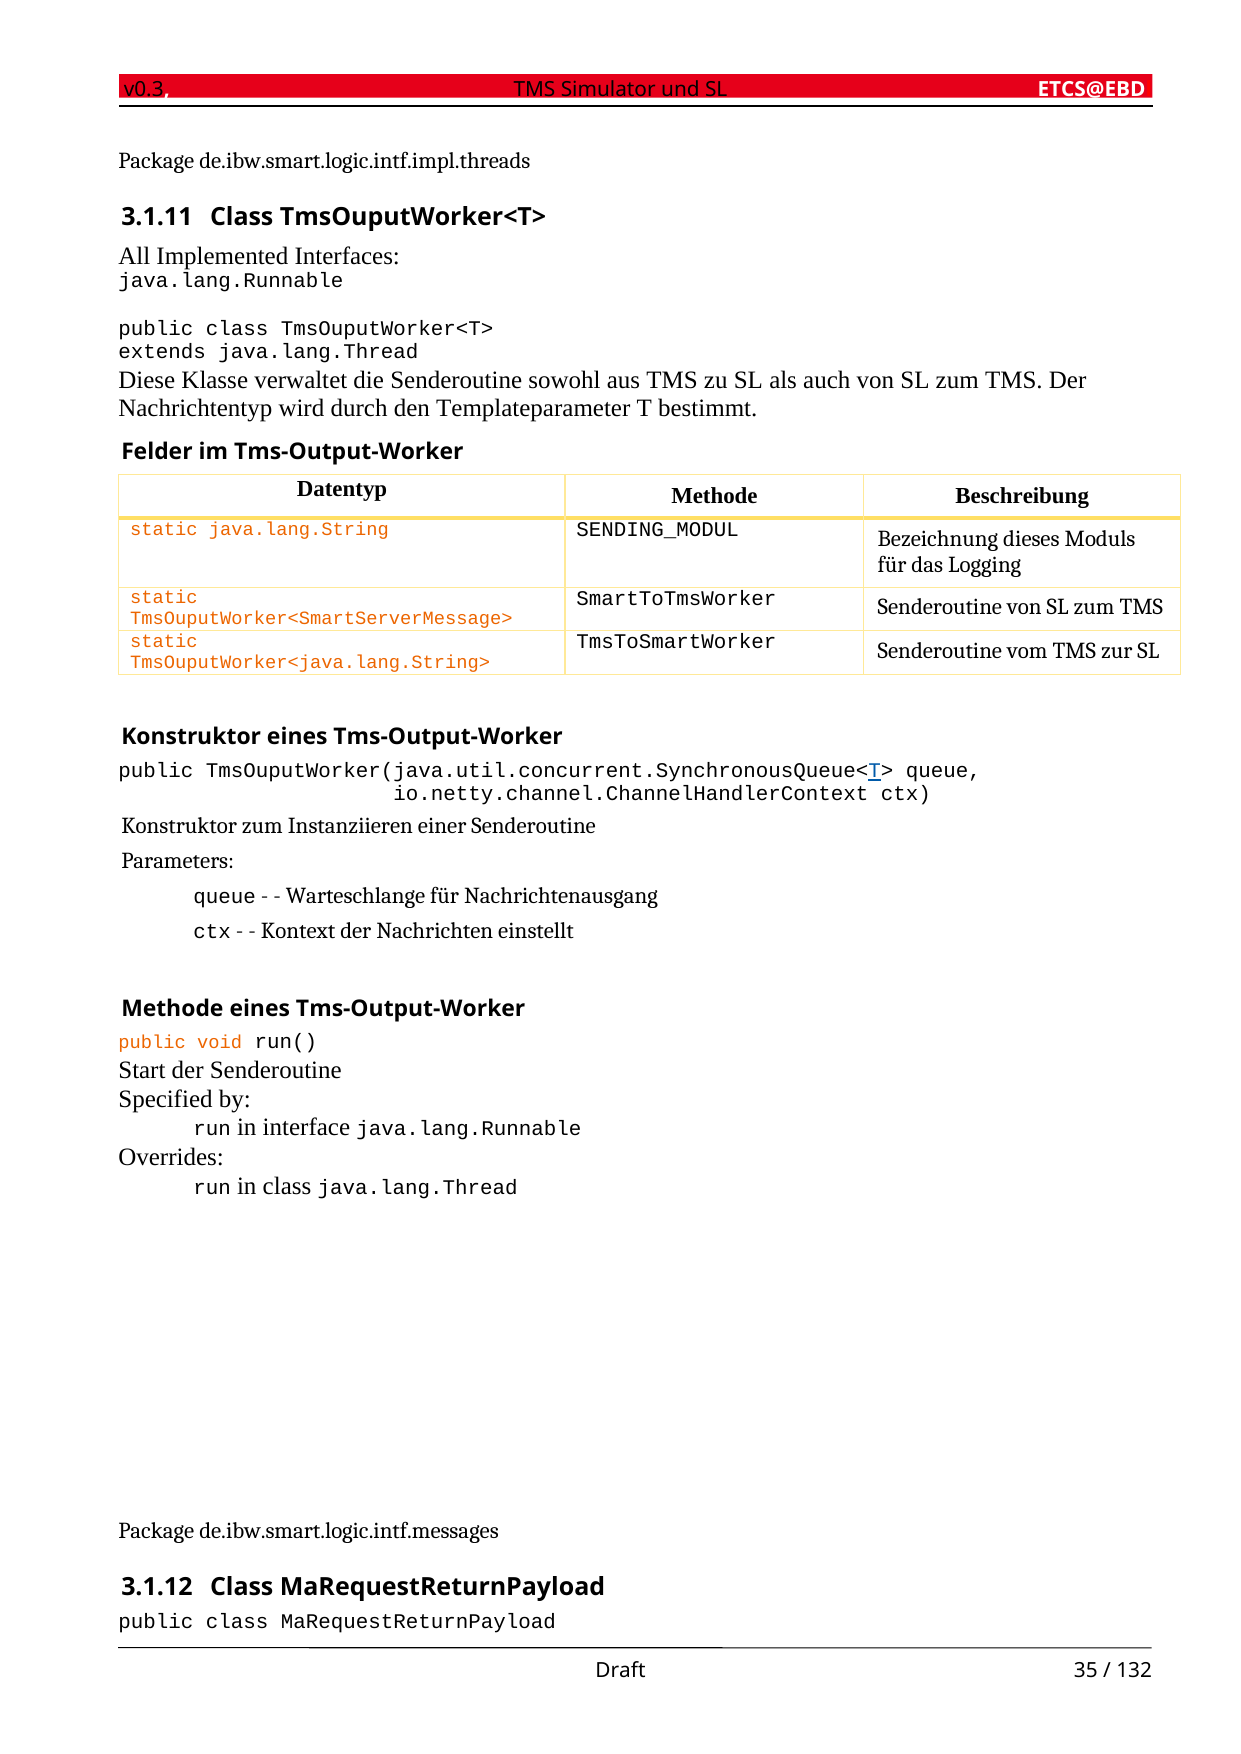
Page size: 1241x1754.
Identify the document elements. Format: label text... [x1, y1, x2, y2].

table_header Datentyp [119, 475, 564, 516]
text Overrides: [118, 1142, 1152, 1171]
text public void run() [118, 1031, 1152, 1055]
table_cell static TmsOuputWorker<SmartServerMessage> [119, 588, 564, 630]
list Diese Klasse verwaltet die Senderoutine sowohl aus TMS zu SL als auch von SL zum TMS. Der Nachrichtentyp wird durch den Templateparameter T bestimmt. [118, 365, 1152, 422]
text queue - - Warteschlange für Nachrichtenausgang [193, 882, 1149, 909]
table_cell static TmsOuputWorker<java.lang.String> [119, 631, 564, 674]
table_cell SmartToTmsWorker [566, 588, 863, 630]
text Parameters: [121, 848, 1149, 874]
subtitle Methode eines Tms-Output-Worker [121, 992, 1149, 1023]
table_cell static java.lang.String [119, 520, 564, 587]
list java.lang.Runnable [118, 270, 1152, 294]
table_cell Senderoutine von SL zum TMS [864, 588, 1180, 630]
subtitle Felder im Tms-Output-Worker [121, 435, 1149, 466]
list All Implemented Interfaces: [118, 241, 1152, 270]
subtitle Konstruktor eines Tms-Output-Worker [121, 720, 1149, 751]
text run in interface java.lang.Runnable [193, 1112, 1152, 1142]
text Package de.ibw.smart.logic.intf.impl.threads [118, 148, 1152, 174]
text extends java.lang.Thread [118, 341, 1152, 365]
table_cell SENDING_MODUL [566, 520, 863, 587]
text Package de.ibw.smart.logic.intf.messages [118, 1518, 1152, 1544]
text public TmsOuputWorker​(java.util.concurrent.SynchronousQueue<T> queue, [118, 759, 1152, 783]
text Specified by: [118, 1084, 1152, 1112]
table_cell Bezeichnung dieses Moduls für das Logging [864, 520, 1180, 587]
table_header Beschreibung [864, 475, 1180, 516]
table_cell Senderoutine vom TMS zur SL [864, 631, 1180, 674]
subtitle Class TmsOuputWorker<T> [121, 199, 1149, 233]
text public class TmsOuputWorker<T> [118, 317, 1152, 341]
table_header Methode [566, 475, 863, 516]
subtitle Class MaRequestReturnPayload [121, 1569, 1149, 1603]
table_cell TmsToSmartWorker [566, 631, 863, 674]
text Konstruktor zum Instanziieren einer Senderoutine [121, 813, 1149, 839]
text Start der Senderoutine [118, 1055, 1152, 1084]
text io.netty.channel.ChannelHandlerContext ctx) [118, 783, 1152, 807]
text ctx - - Kontext der Nachrichten einstellt [193, 918, 1149, 944]
text run in class java.lang.Thread [193, 1171, 1152, 1200]
text public class MaRequestReturnPayload [118, 1611, 1152, 1635]
